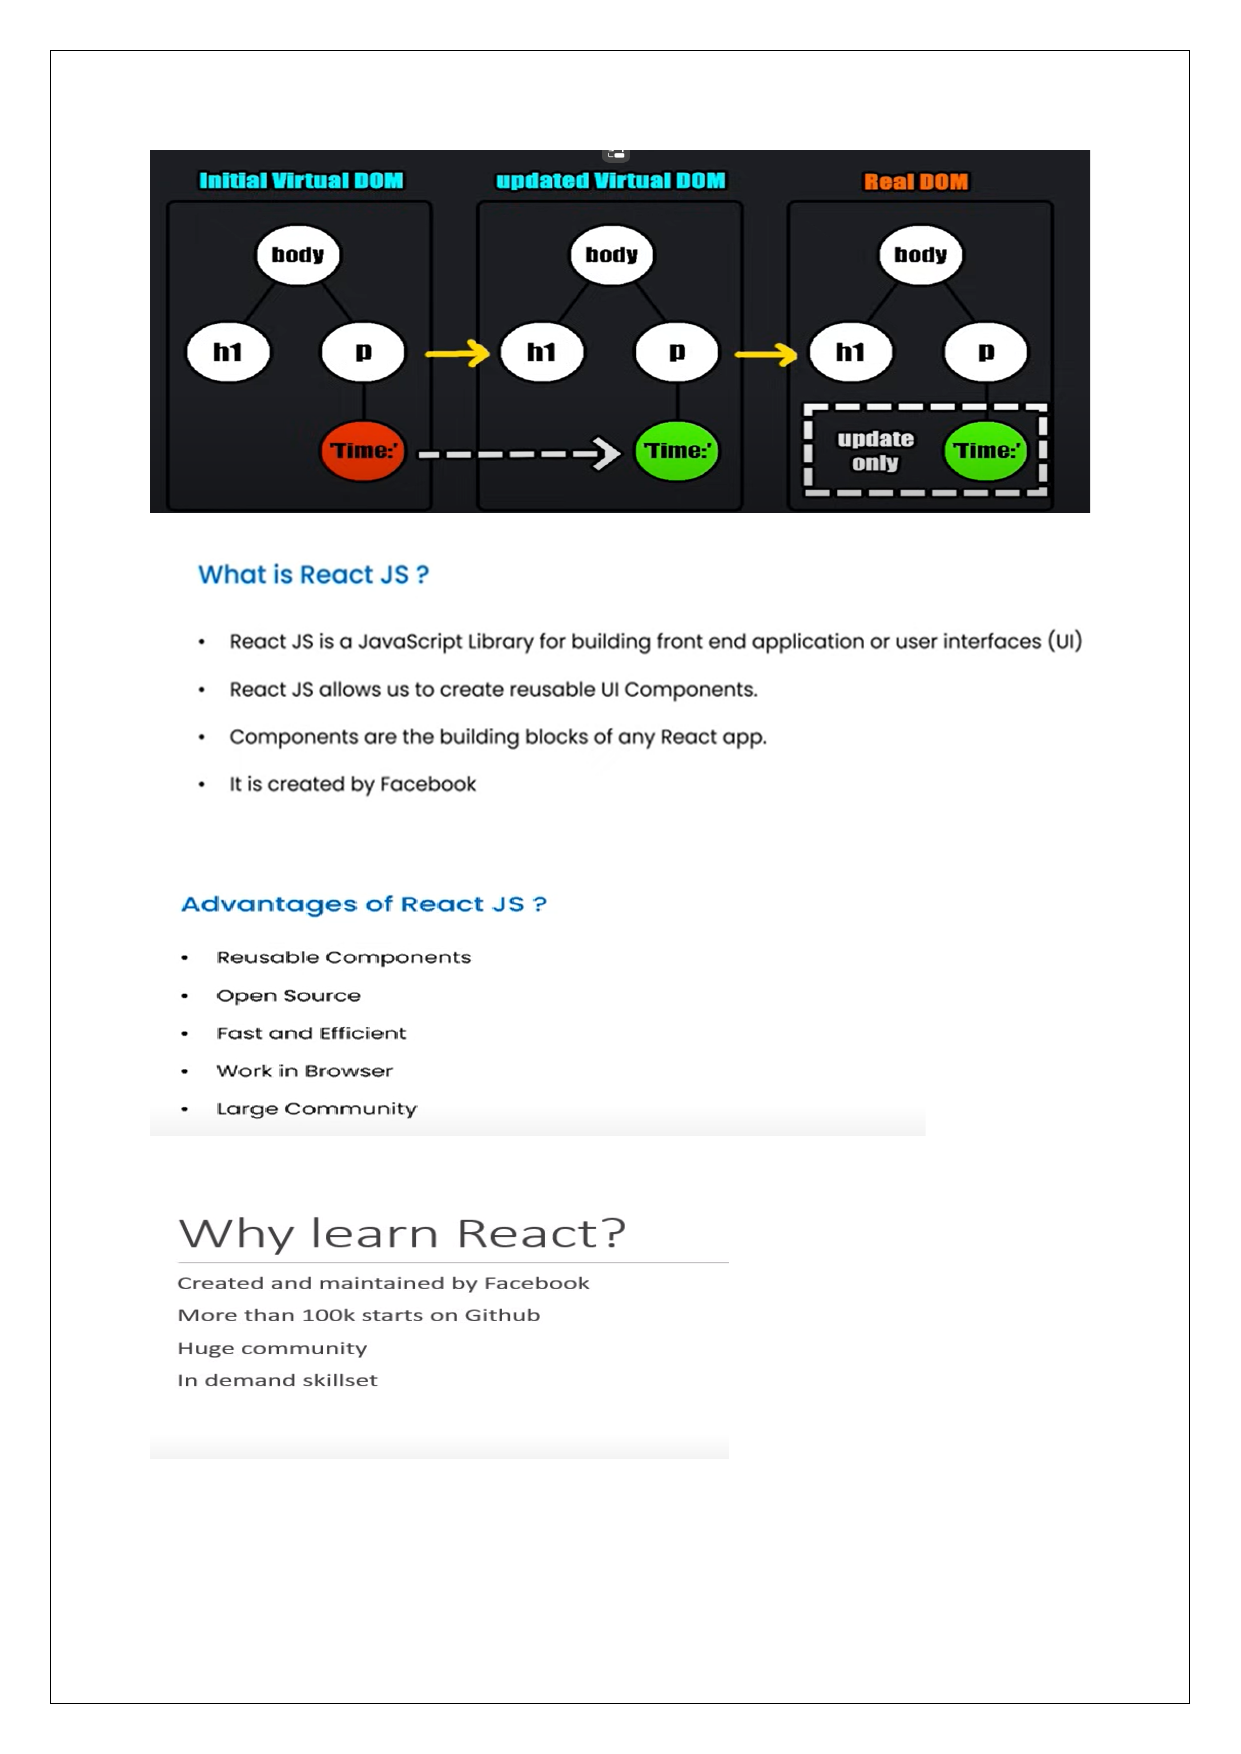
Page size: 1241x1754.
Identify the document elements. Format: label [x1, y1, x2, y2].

picture [150, 525, 1091, 811]
picture [150, 866, 926, 1136]
picture [150, 150, 1091, 513]
picture [150, 1192, 729, 1459]
